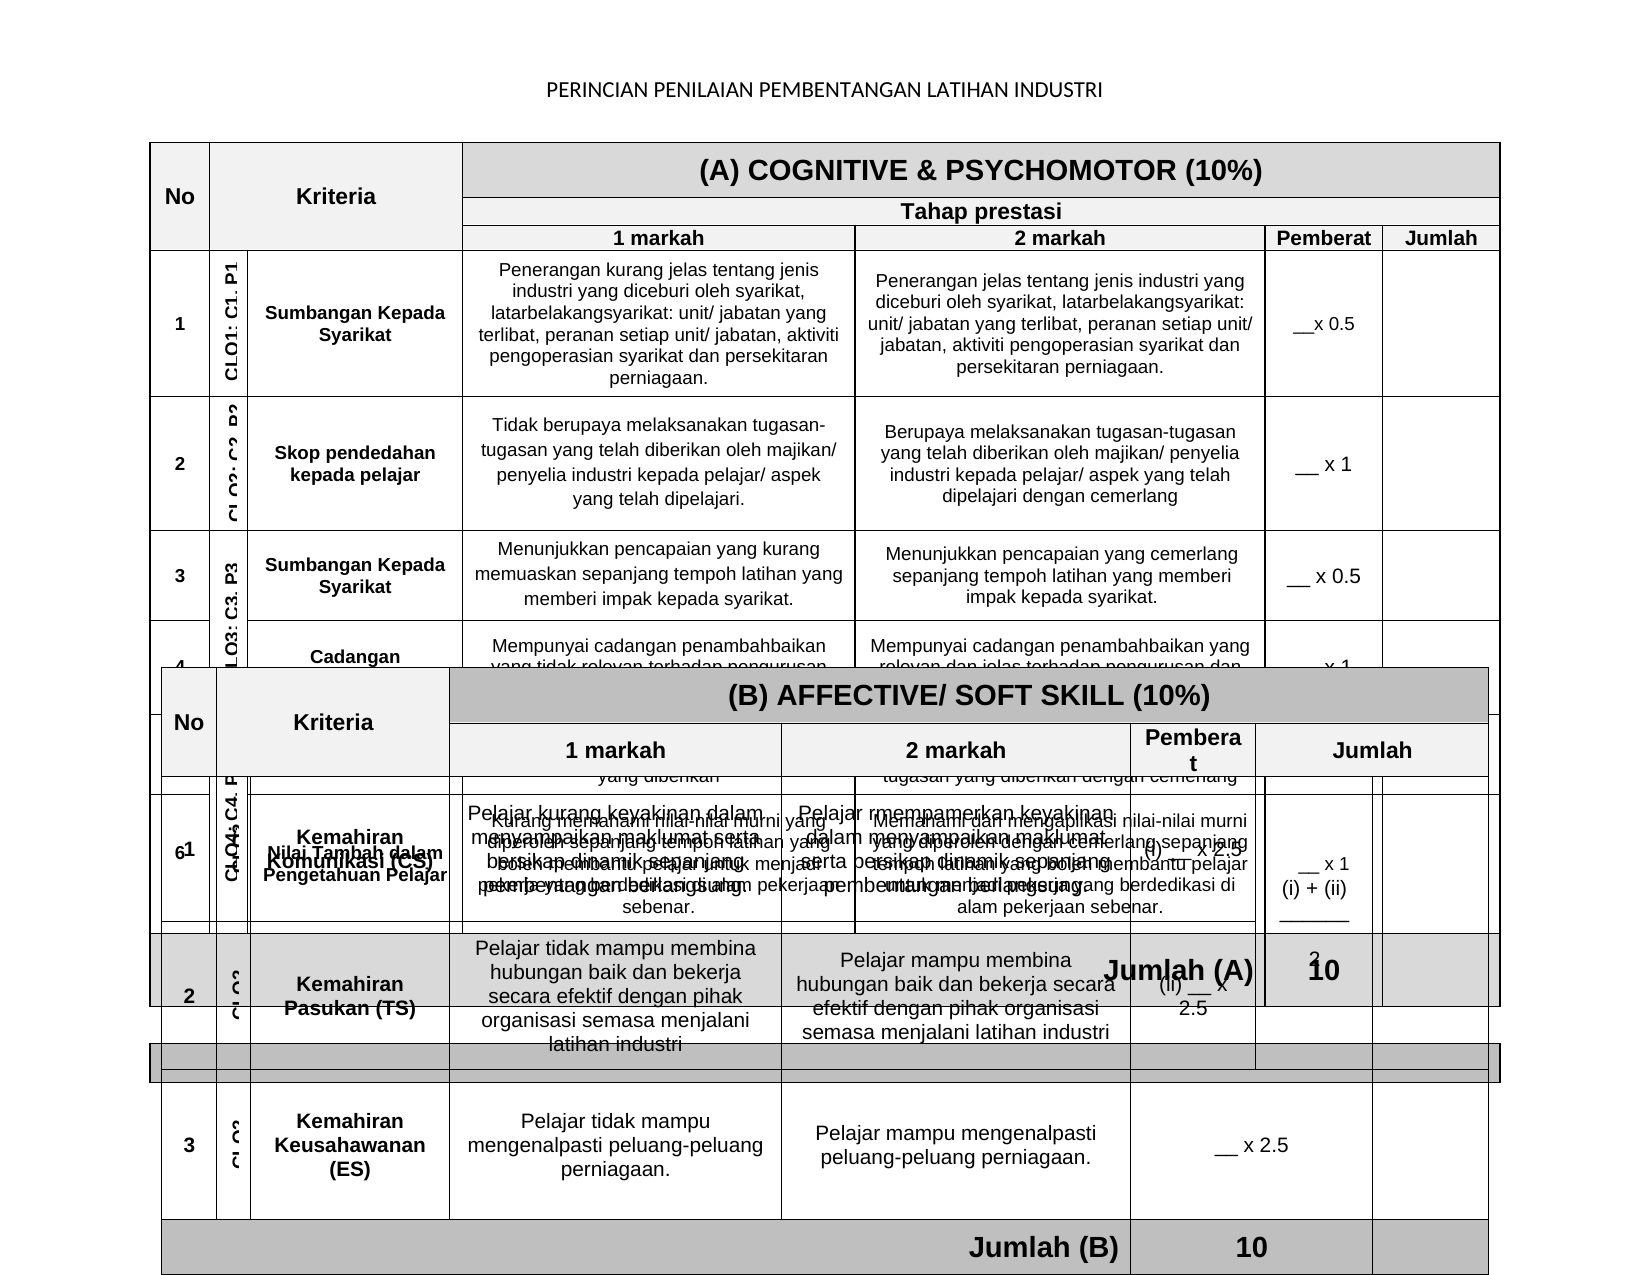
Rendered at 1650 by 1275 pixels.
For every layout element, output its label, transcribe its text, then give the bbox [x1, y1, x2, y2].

table_cell Pelajar rmempamerkan keyakinan dalam menyampaikan maklumat serta bersikap dinamik sepanjang pembentangan berlangsung. [782, 777, 1130, 921]
table_cell [1383, 531, 1499, 619]
table_header (A) COGNITIVE & PSYCHOMOTOR (10%) [463, 143, 1499, 197]
table_cell Cadangan penambahbaikan [248, 621, 462, 667]
table_cell 3 [162, 1070, 216, 1219]
table_cell Menunjukkan pencapaian yang kurang memuaskan sepanjang tempoh latihan yang memberi impak kepada syarikat. [463, 531, 854, 619]
table_cell [1489, 795, 1499, 932]
table_cell 1 [162, 777, 216, 921]
table_cell 1 markah [450, 724, 781, 776]
table_cell [1383, 397, 1499, 530]
table_cell Tahap prestasi [463, 198, 1499, 224]
table_cell CLO3; C3, P3 [210, 531, 247, 667]
table_cell Jumlah (B) [162, 1220, 1130, 1274]
table_cell (i) __ x 2.5 [1131, 777, 1255, 921]
table_cell [1373, 1070, 1488, 1219]
table_cell 2 [162, 922, 216, 1069]
table_cell CLO2 [217, 777, 250, 921]
table_cell (i) + (ii) ______ 2 [1256, 777, 1372, 1069]
table_cell (ii) __ x 2.5 [1131, 922, 1255, 1069]
table_header (B) AFFECTIVE/ SOFT SKILL (10%) [450, 668, 1488, 722]
table_cell CLO2 [217, 922, 250, 1069]
table_cell Pelajar mampu membina hubungan baik dan bekerja secara efektif dengan pihak organisasi semasa menjalani latihan industri [782, 922, 1130, 1069]
table_cell Pelajar kurang keyakinan dalam menyampaikan maklumat serta bersikap dinamik sepanjang pembentangan berlangsung. [450, 777, 781, 921]
table_cell [1373, 1220, 1488, 1274]
table_cell 2 [151, 397, 209, 530]
table_cell Pelajar tidak mampu membina hubungan baik dan bekerja secara efektif dengan pihak organisasi semasa menjalani latihan industri [450, 922, 781, 1069]
table_cell Skop pendedahan kepada pelajar [248, 397, 462, 530]
table_cell __x 0.5 [1266, 251, 1382, 396]
table_cell Tidak berupaya melaksanakan tugasan-tugasan yang telah diberikan oleh majikan/ penyelia industri kepada pelajar/ aspek yang telah dipelajari. [463, 397, 854, 530]
table_cell 10 [1131, 1220, 1372, 1274]
table_cell 2 markah [782, 724, 1130, 776]
table_cell 1 markah [463, 226, 854, 249]
table_cell Pemberat [1266, 226, 1382, 249]
table_header Kriteria [210, 143, 462, 249]
table_cell [1383, 251, 1499, 396]
table_cell Jumlah [1256, 724, 1488, 776]
table_cell Sumbangan Kepada Syarikat [248, 251, 462, 396]
table_cell Kemahiran Pasukan (TS) [251, 922, 449, 1069]
table_header No [151, 143, 209, 249]
table_cell 1 [151, 251, 209, 396]
table_cell Menunjukkan pencapaian yang cemerlang sepanjang tempoh latihan yang memberi impak kepada syarikat. [856, 531, 1264, 619]
table_cell __ x 1 [1266, 397, 1382, 530]
table_cell Jumlah [1383, 226, 1499, 249]
table_cell Pelajar mampu mengenalpasti peluang-peluang perniagaan. [782, 1070, 1130, 1219]
table_cell [1489, 715, 1499, 793]
table_cell CLO2; C2, P2 [210, 397, 247, 530]
table_cell 2 markah [856, 226, 1264, 249]
table_cell __ x 2.5 [1131, 1070, 1372, 1219]
table_cell CLO1; C1, P1 [210, 251, 247, 396]
table_cell Pelajar tidak mampu mengenalpasti peluang-peluang perniagaan. [450, 1070, 781, 1219]
table_cell __ x 0.5 [1266, 531, 1382, 619]
table_cell CLO2 [217, 1070, 250, 1219]
table_cell Sumbangan Kepada Syarikat [248, 531, 462, 619]
table_cell [1489, 934, 1499, 1006]
table_header Kriteria [217, 668, 449, 776]
table_cell [1383, 621, 1499, 713]
table_cell Mempunyai cadangan penambahbaikan yang relevan dan jelas terhadap pengurusan dan pengoperasian organisasi [856, 621, 1264, 667]
table_cell [1373, 777, 1488, 1069]
table_cell Pemberat [1131, 724, 1255, 776]
table_cell Berupaya melaksanakan tugasan-tugasan yang telah diberikan oleh majikan/ penyelia industri kepada pelajar/ aspek yang telah dipelajari dengan cemerlang [856, 397, 1264, 530]
table_header No [162, 668, 216, 776]
table_cell Kemahiran Komunikasi (CS) [251, 777, 449, 921]
table_cell Mempunyai cadangan penambahbaikan yang tidak relevan terhadap pengurusan dan pengoperasian organisasi [463, 621, 854, 667]
table_cell Kemahiran Keusahawanan (ES) [251, 1070, 449, 1219]
table_cell Penerangan kurang jelas tentang jenis industri yang diceburi oleh syarikat, latarbelakangsyarikat: unit/ jabatan yang terlibat, peranan setiap unit/ jabatan, aktiviti pengoperasian syarikat dan persekitaran perniagaan. [463, 251, 854, 396]
table_cell Penerangan jelas tentang jenis industri yang diceburi oleh syarikat, latarbelakangsyarikat: unit/ jabatan yang terlibat, peranan setiap unit/ jabatan, aktiviti pengoperasian syarikat dan persekitaran perniagaan. [856, 251, 1264, 396]
table_cell 4 [151, 621, 209, 713]
table_cell 3 [151, 531, 209, 619]
table_cell __ x 1 [1266, 621, 1382, 667]
